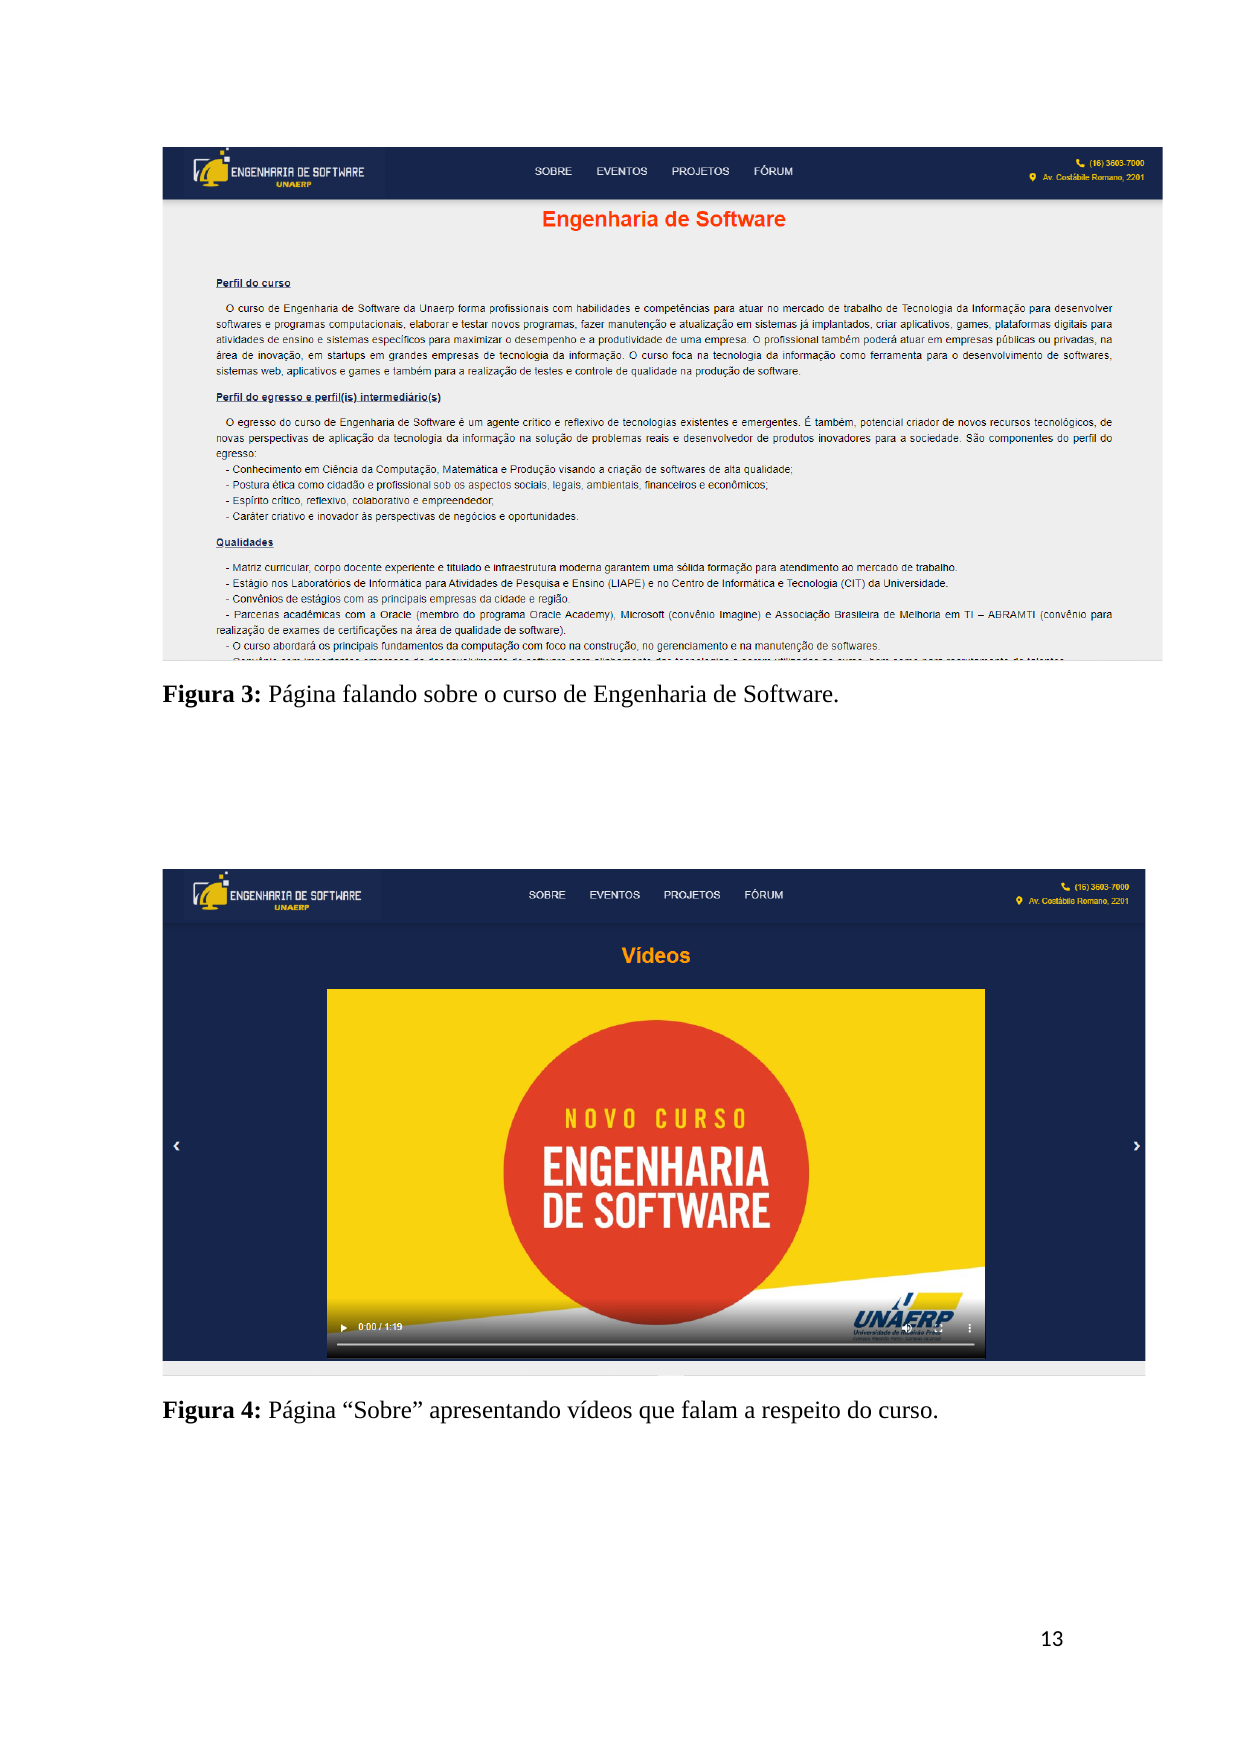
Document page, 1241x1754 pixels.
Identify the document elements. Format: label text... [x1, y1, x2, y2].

picture [162, 869, 1146, 1376]
picture [162, 147, 1163, 661]
text Figura 3: Página falando sobre o curso de Engenharia de Software. [162, 679, 1063, 708]
text Figura 4: Página “Sobre” apresentando vídeos que falam a respeito do curso. [162, 1395, 1063, 1424]
